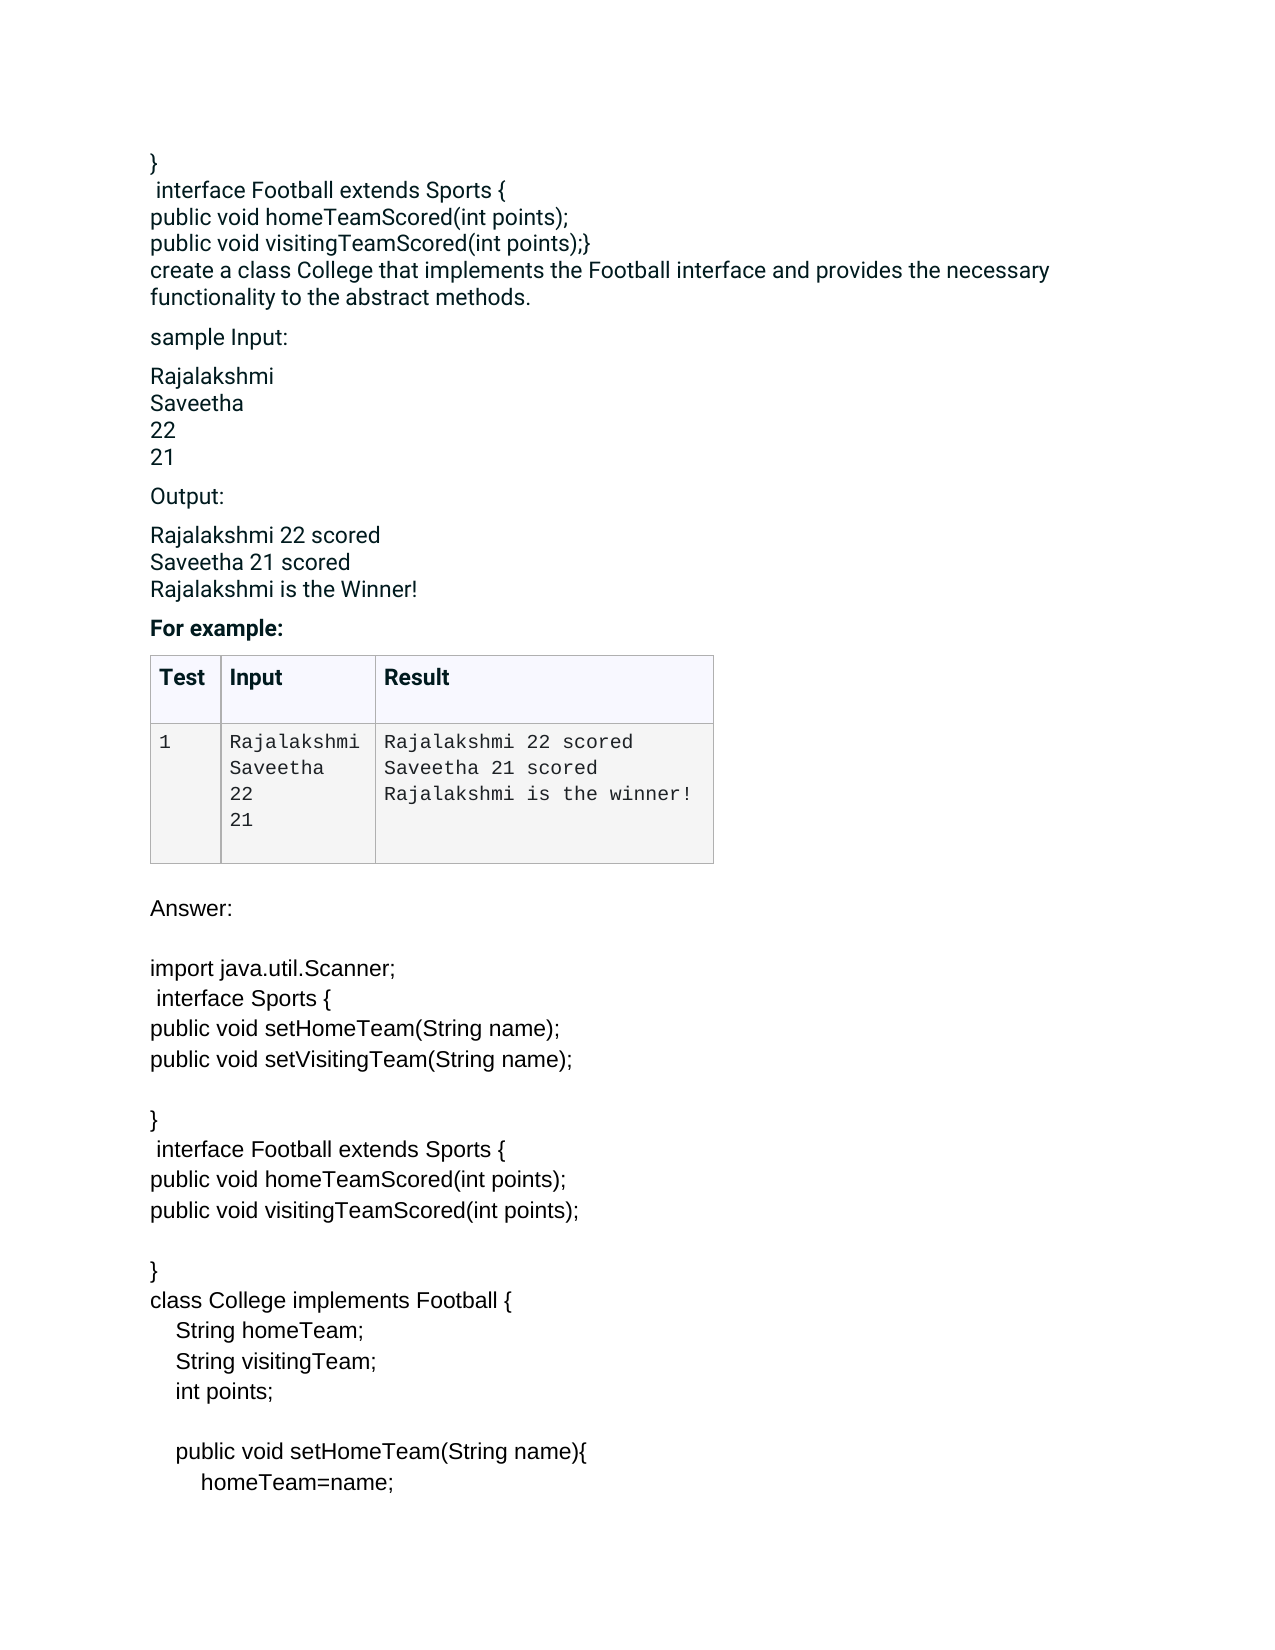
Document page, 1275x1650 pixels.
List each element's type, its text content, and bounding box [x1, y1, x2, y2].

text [150, 150, 1125, 311]
table_cell Rajalakshmi Saveetha 22 21 [222, 724, 375, 863]
text public void setHomeTeam(String name){ [150, 1438, 1125, 1465]
text } [150, 1106, 1125, 1132]
table_header Result [376, 656, 713, 723]
table_cell 1 [151, 724, 220, 863]
text Output: [150, 483, 1125, 510]
table_header Input [222, 656, 375, 723]
table_header Test [151, 656, 220, 723]
text public void visitingTeamScored(int points); [150, 1197, 1125, 1223]
text } [150, 1257, 1125, 1283]
text String homeTeam; [150, 1317, 1125, 1344]
text class College implements Football { [150, 1287, 1125, 1314]
text String visitingTeam; [150, 1348, 1125, 1374]
text public void setVisitingTeam(String name); [150, 1046, 1125, 1072]
text int points; [150, 1378, 1125, 1404]
text homeTeam=name; [150, 1468, 1125, 1495]
text interface Sports { [150, 985, 1125, 1012]
text public void setHomeTeam(String name); [150, 1015, 1125, 1042]
text public void homeTeamScored(int points); [150, 1166, 1125, 1193]
text import java.util.Scanner; [150, 955, 1125, 981]
text Rajalakshmi Saveetha 22 21 [150, 363, 1125, 471]
text Answer: [150, 894, 1125, 921]
text sample Input: [150, 324, 1125, 351]
text Rajalakshmi 22 scored Saveetha 21 scored Rajalakshmi is the Winner! [150, 522, 1125, 603]
text For example: [150, 616, 1125, 642]
text interface Football extends Sports { [150, 1136, 1125, 1163]
table_cell Rajalakshmi 22 scored Saveetha 21 scored Rajalakshmi is the winner! [376, 724, 713, 863]
